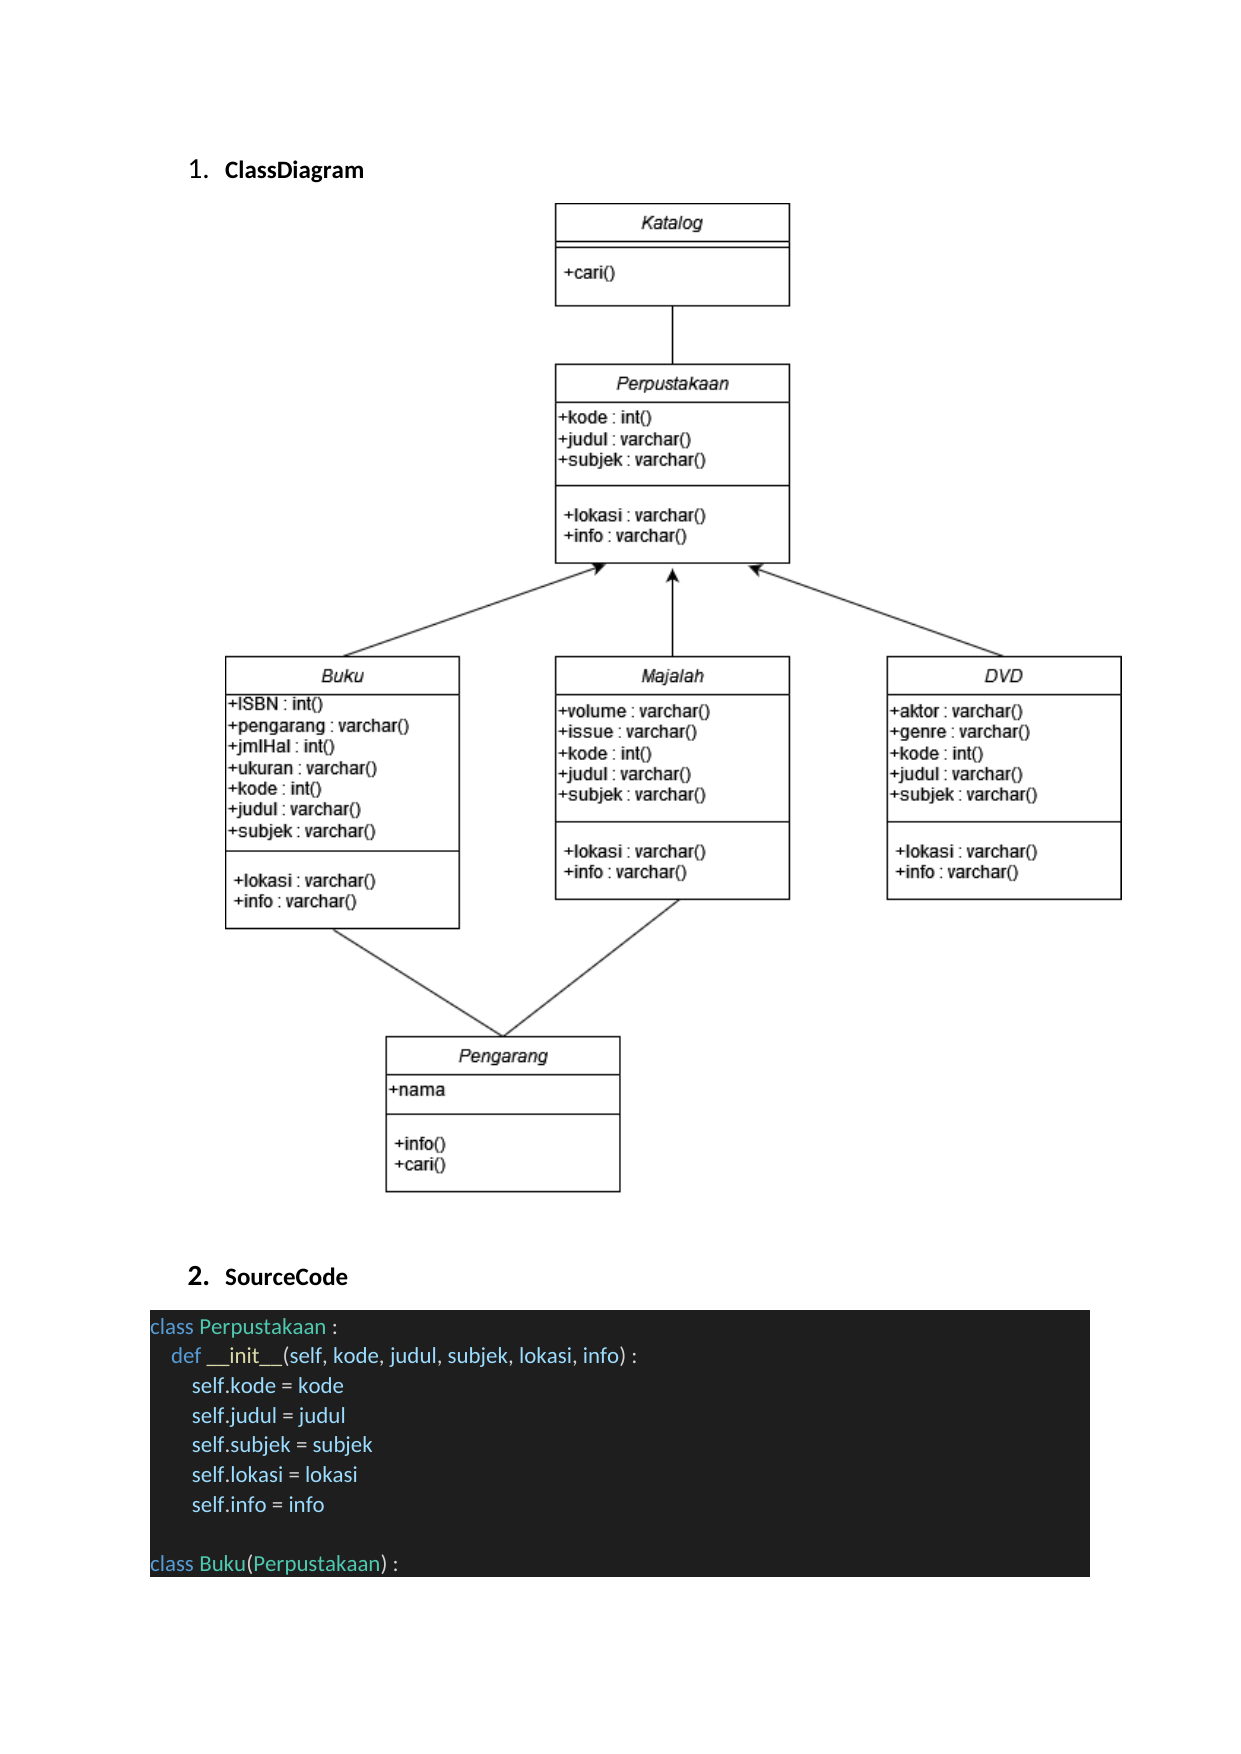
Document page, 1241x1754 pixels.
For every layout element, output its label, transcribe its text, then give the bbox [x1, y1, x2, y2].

list ClassDiagram [187, 150, 1090, 186]
picture [225, 203, 1122, 1197]
text self.info = info [150, 1488, 1090, 1518]
text class Perpustakaan : [150, 1310, 1090, 1340]
text self.kode = kode [150, 1369, 1090, 1399]
text class Buku(Perpustakaan) : [150, 1548, 1090, 1577]
text self.judul = judul [150, 1399, 1090, 1429]
text self.subjek = subjek [150, 1429, 1090, 1459]
list SourceCode [187, 1257, 1090, 1292]
text def __init__(self, kode, judul, subjek, lokasi, info) : [150, 1340, 1090, 1369]
text self.lokasi = lokasi [150, 1459, 1090, 1488]
